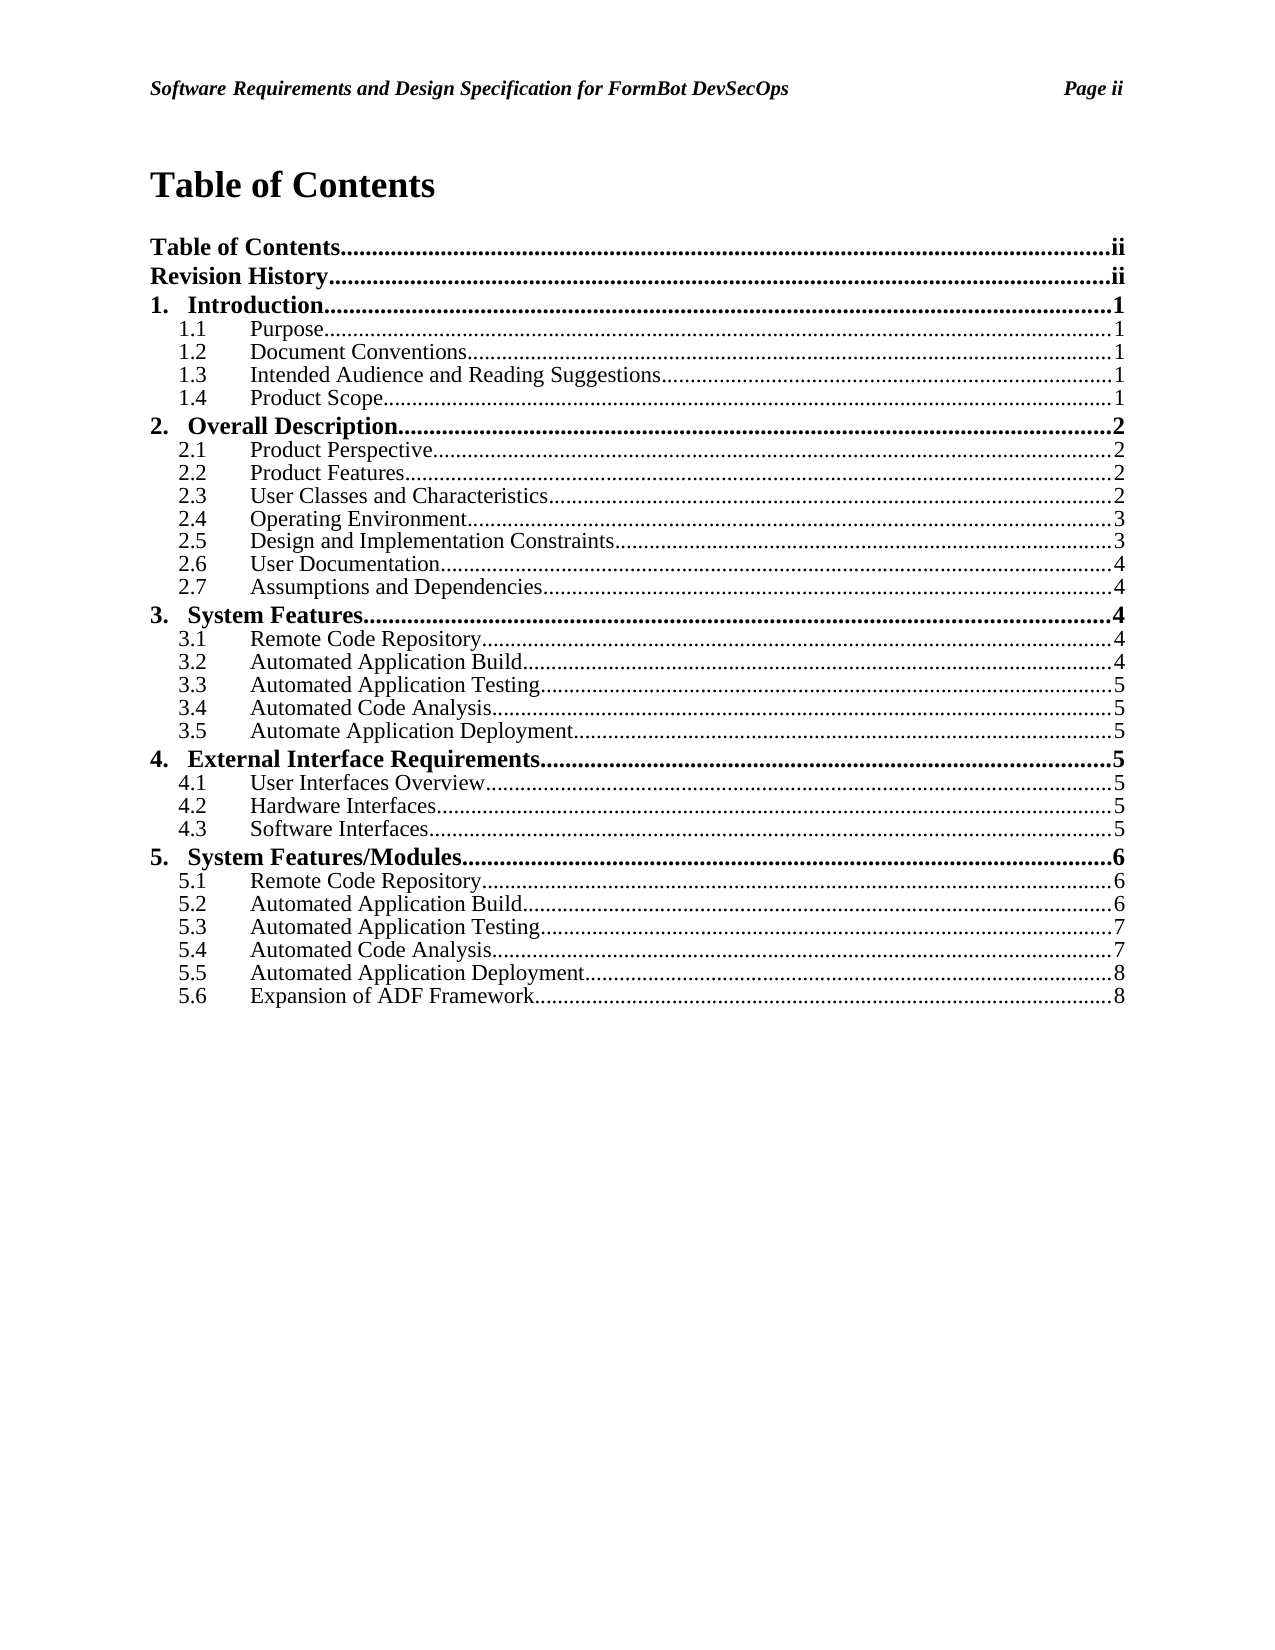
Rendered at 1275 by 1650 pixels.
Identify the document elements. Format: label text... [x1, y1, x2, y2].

text 3.3 Automated Application Testing 5 [178, 674, 1125, 697]
text 4.1 User Interfaces Overview 5 [178, 772, 1125, 795]
text 5.2 Automated Application Build 6 [178, 893, 1125, 916]
text 2.3 User Classes and Characteristics 2 [178, 485, 1125, 508]
text Table of Contents [150, 162, 1125, 206]
text 3. System Features 4 [150, 606, 1125, 628]
text 5.5 Automated Application Deployment 8 [178, 962, 1125, 985]
text 3.2 Automated Application Build 4 [178, 651, 1125, 674]
text 1.2 Document Conventions 1 [178, 341, 1125, 364]
text 4. External Interface Requirements 5 [150, 749, 1125, 772]
text 1.3 Intended Audience and Reading Suggestions 1 [178, 364, 1125, 387]
text 2.7 Assumptions and Dependencies 4 [178, 576, 1125, 599]
text 2. Overall Description 2 [150, 416, 1125, 439]
text 3.1 Remote Code Repository 4 [178, 628, 1125, 651]
text 3.4 Automated Code Analysis 5 [178, 697, 1125, 720]
text 3.5 Automate Application Deployment 5 [178, 720, 1125, 743]
text 5.3 Automated Application Testing 7 [178, 916, 1125, 939]
text 4.3 Software Interfaces 5 [178, 818, 1125, 841]
text 1. Introduction 1 [150, 295, 1125, 318]
text 1.4 Product Scope 1 [178, 387, 1125, 410]
text 5.6 Expansion of ADF Framework 8 [178, 985, 1125, 1008]
text 2.6 User Documentation 4 [178, 553, 1125, 576]
text 2.4 Operating Environment 3 [178, 508, 1125, 531]
text 1.1 Purpose 1 [178, 318, 1125, 341]
text 4.2 Hardware Interfaces 5 [178, 795, 1125, 818]
text 5.4 Automated Code Analysis 7 [178, 939, 1125, 962]
text 2.1 Product Perspective 2 [178, 439, 1125, 462]
text 2.2 Product Features 2 [178, 462, 1125, 485]
text 5. System Features/Modules 6 [150, 847, 1125, 870]
text Table of Contents ii [150, 237, 1125, 260]
text Revision History ii [150, 266, 1125, 289]
text 5.1 Remote Code Repository 6 [178, 870, 1125, 893]
text 2.5 Design and Implementation Constraints 3 [178, 531, 1125, 553]
